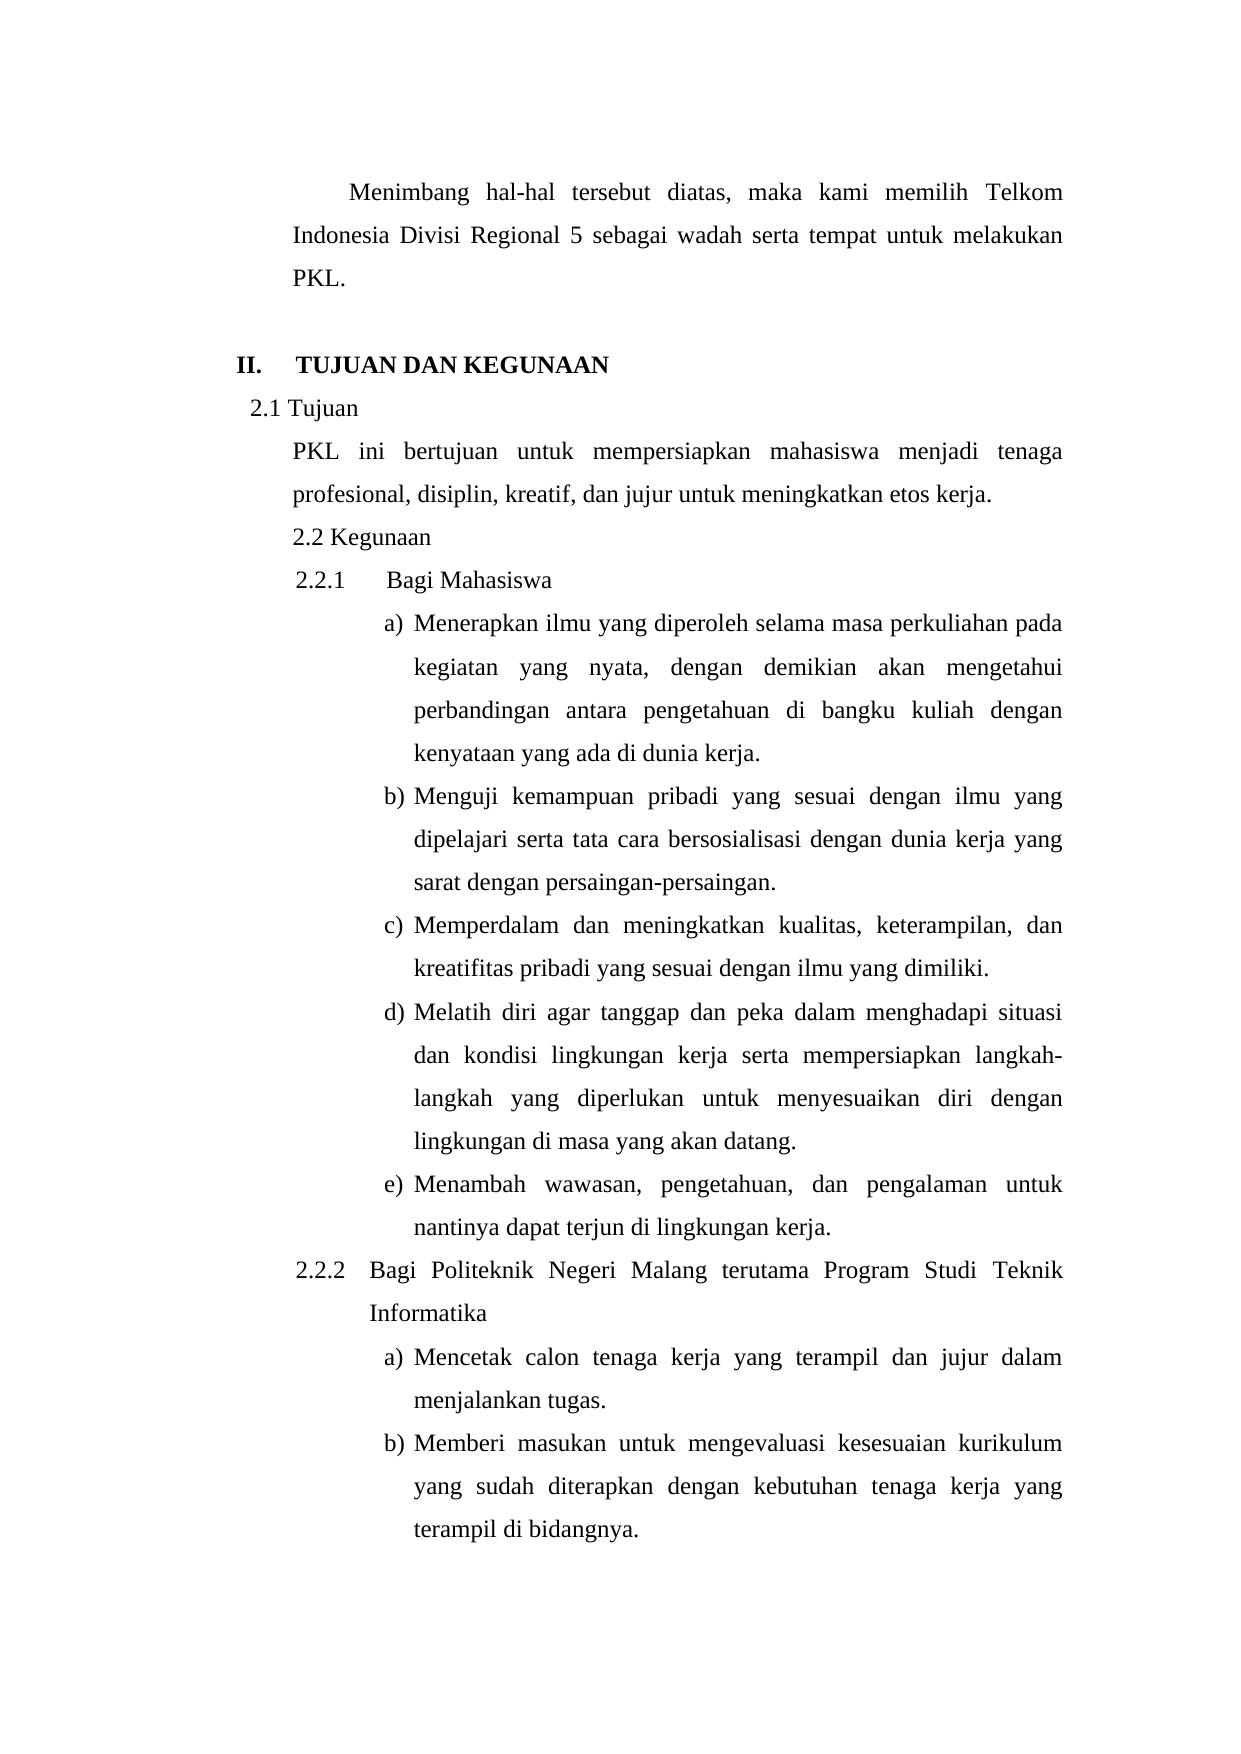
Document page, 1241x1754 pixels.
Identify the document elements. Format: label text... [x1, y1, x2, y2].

list Menguji kemampuan pribadi yang sesuai dengan ilmu yang dipelajari serta tata cara bersosialisasi dengan dunia kerja yang sarat dengan persaingan-persaingan. [384, 781, 1063, 896]
list Melatih diri agar tanggap dan peka dalam menghadapi situasi dan kondisi lingkungan kerja serta mempersiapkan langkah-langkah yang diperlukan untuk menyesuaikan diri dengan lingkungan di masa yang akan datang. [384, 997, 1063, 1155]
text PKL ini bertujuan untuk mempersiapkan mahasiswa menjadi tenaga profesional, disiplin, kreatif, dan jujur untuk meningkatkan etos kerja. [292, 436, 1063, 508]
text 2.2.1 Bagi Mahasiswa [295, 565, 1063, 594]
list Menerapkan ilmu yang diperoleh selama masa perkuliahan pada kegiatan yang nyata, dengan demikian akan mengetahui perbandingan antara pengetahuan di bangku kuliah dengan kenyataan yang ada di dunia kerja. [384, 608, 1063, 767]
list Memperdalam dan meningkatkan kualitas, keterampilan, dan kreatifitas pribadi yang sesuai dengan ilmu yang dimiliki. [384, 910, 1063, 982]
list Mencetak calon tenaga kerja yang terampil dan jujur dalam menjalankan tugas. [384, 1342, 1063, 1413]
text 2.2 Kegunaan [292, 522, 1063, 551]
text Menimbang hal-hal tersebut diatas, maka kami memilih Telkom Indonesia Divisi Regional 5 sebagai wadah serta tempat untuk melakukan PKL. [292, 177, 1063, 292]
text 2.2.2 Bagi Politeknik Negeri Malang terutama Program Studi Teknik Informatika [295, 1255, 1063, 1327]
list TUJUAN DAN KEGUNAAN [236, 350, 1063, 378]
list Menambah wawasan, pengetahuan, dan pengalaman untuk nantinya dapat terjun di lingkungan kerja. [384, 1169, 1063, 1241]
list Memberi masukan untuk mengevaluasi kesesuaian kurikulum yang sudah diterapkan dengan kebutuhan tenaga kerja yang terampil di bidangnya. [384, 1428, 1063, 1543]
text 2.1 Tujuan [250, 393, 1063, 422]
